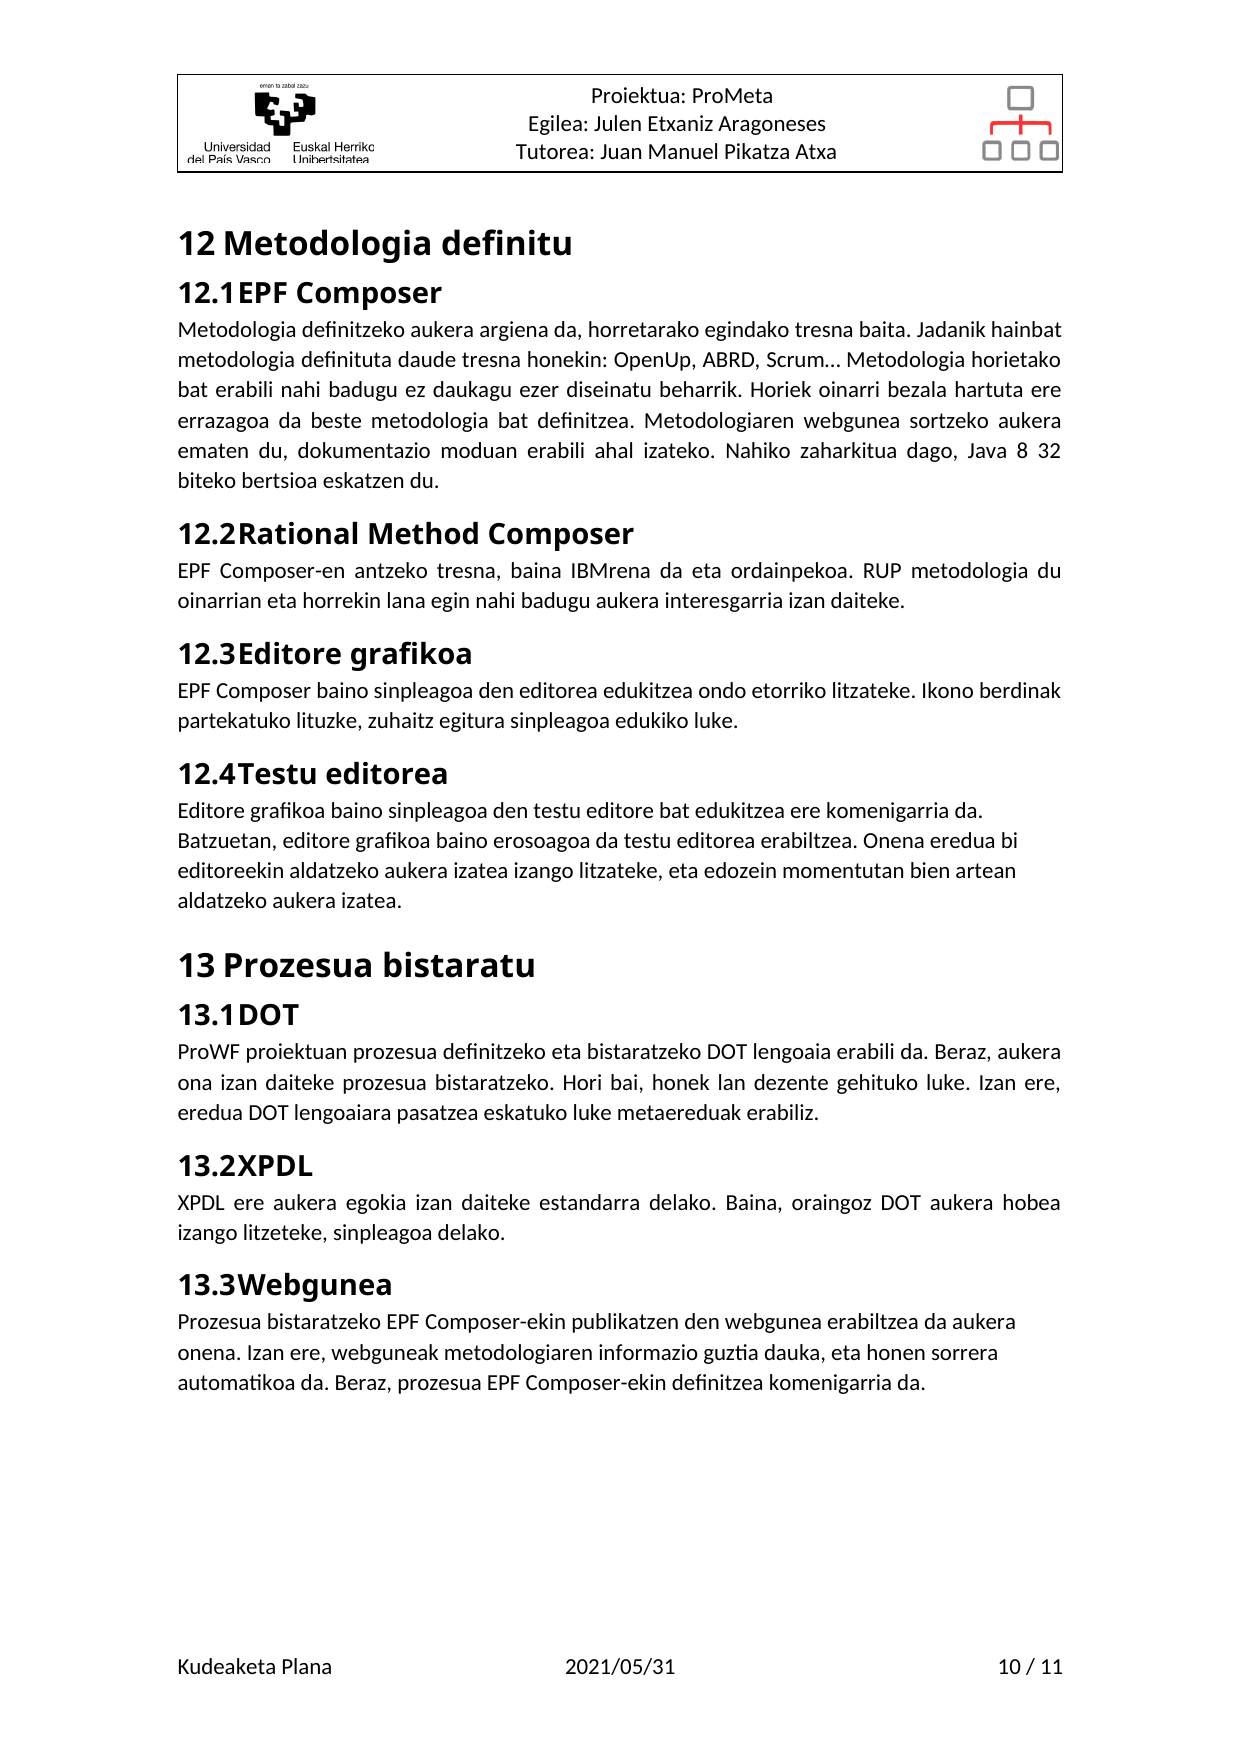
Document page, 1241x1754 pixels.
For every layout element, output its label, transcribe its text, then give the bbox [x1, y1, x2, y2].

subtitle Prozesua bistaratu [177, 942, 1063, 987]
text Editore grafikoa baino sinpleagoa den testu editore bat edukitzea ere komenigarria da. Batzuetan, editore grafikoa baino erosoagoa da testu editorea erabiltzea. Onena eredua bi editoreekin aldatzeko aukera izatea izango litzateke, eta edozein momentutan bien artean aldatzeko aukera izatea. [177, 796, 1063, 914]
subtitle Metodologia definitu [177, 219, 1063, 265]
text XPDL ere aukera egokia izan daiteke estandarra delako. Baina, oraingoz DOT aukera hobea izango litzeteke, sinpleagoa delako. [177, 1188, 1063, 1246]
subtitle XPDL [177, 1145, 1063, 1184]
subtitle Rational Method Composer [177, 513, 1063, 553]
subtitle Editore grafikoa [177, 633, 1063, 673]
subtitle DOT [177, 995, 1063, 1034]
subtitle Webgunea [177, 1265, 1063, 1304]
text ProWF proiektuan prozesua definitzeko eta bistaratzeko DOT lengoaia erabili da. Beraz, aukera ona izan daiteke prozesua bistaratzeko. Hori bai, honek lan dezente gehituko luke. Izan ere, eredua DOT lengoaiara pasatzea eskatuko luke metaereduak erabiliz. [177, 1037, 1063, 1126]
text EPF Composer-en antzeko tresna, baina IBMrena da eta ordainpekoa. RUP metodologia du oinarrian eta horrekin lana egin nahi badugu aukera interesgarria izan daiteke. [177, 556, 1063, 614]
picture [183, 81, 374, 163]
subtitle EPF Composer [177, 272, 1063, 312]
subtitle Testu editorea [177, 753, 1063, 793]
text Metodologia definitzeko aukera argiena da, horretarako egindako tresna baita. Jadanik hainbat metodologia definituta daude tresna honekin: OpenUp, ABRD, Scrum… Metodologia horietako bat erabili nahi badugu ez daukagu ezer diseinatu beharrik. Horiek oinarri bezala hartuta ere errazagoa da beste metodologia bat definitzea. Metodologiaren webgunea sortzeko aukera ematen du, dokumentazio moduan erabili ahal izateko. Nahiko zaharkitua dago, Java 8 32 biteko bertsioa eskatzen du. [177, 315, 1063, 494]
text Prozesua bistaratzeko EPF Composer-ekin publikatzen den webgunea erabiltzea da aukera onena. Izan ere, webguneak metodologiaren informazio guztia dauka, eta honen sorrera automatikoa da. Beraz, prozesua EPF Composer-ekin definitzea komenigarria da. [177, 1307, 1063, 1396]
text EPF Composer baino sinpleagoa den editorea edukitzea ondo etorriko litzateke. Ikono berdinak partekatuko lituzke, zuhaitz egitura sinpleagoa edukiko luke. [177, 676, 1063, 734]
picture [978, 80, 1060, 162]
